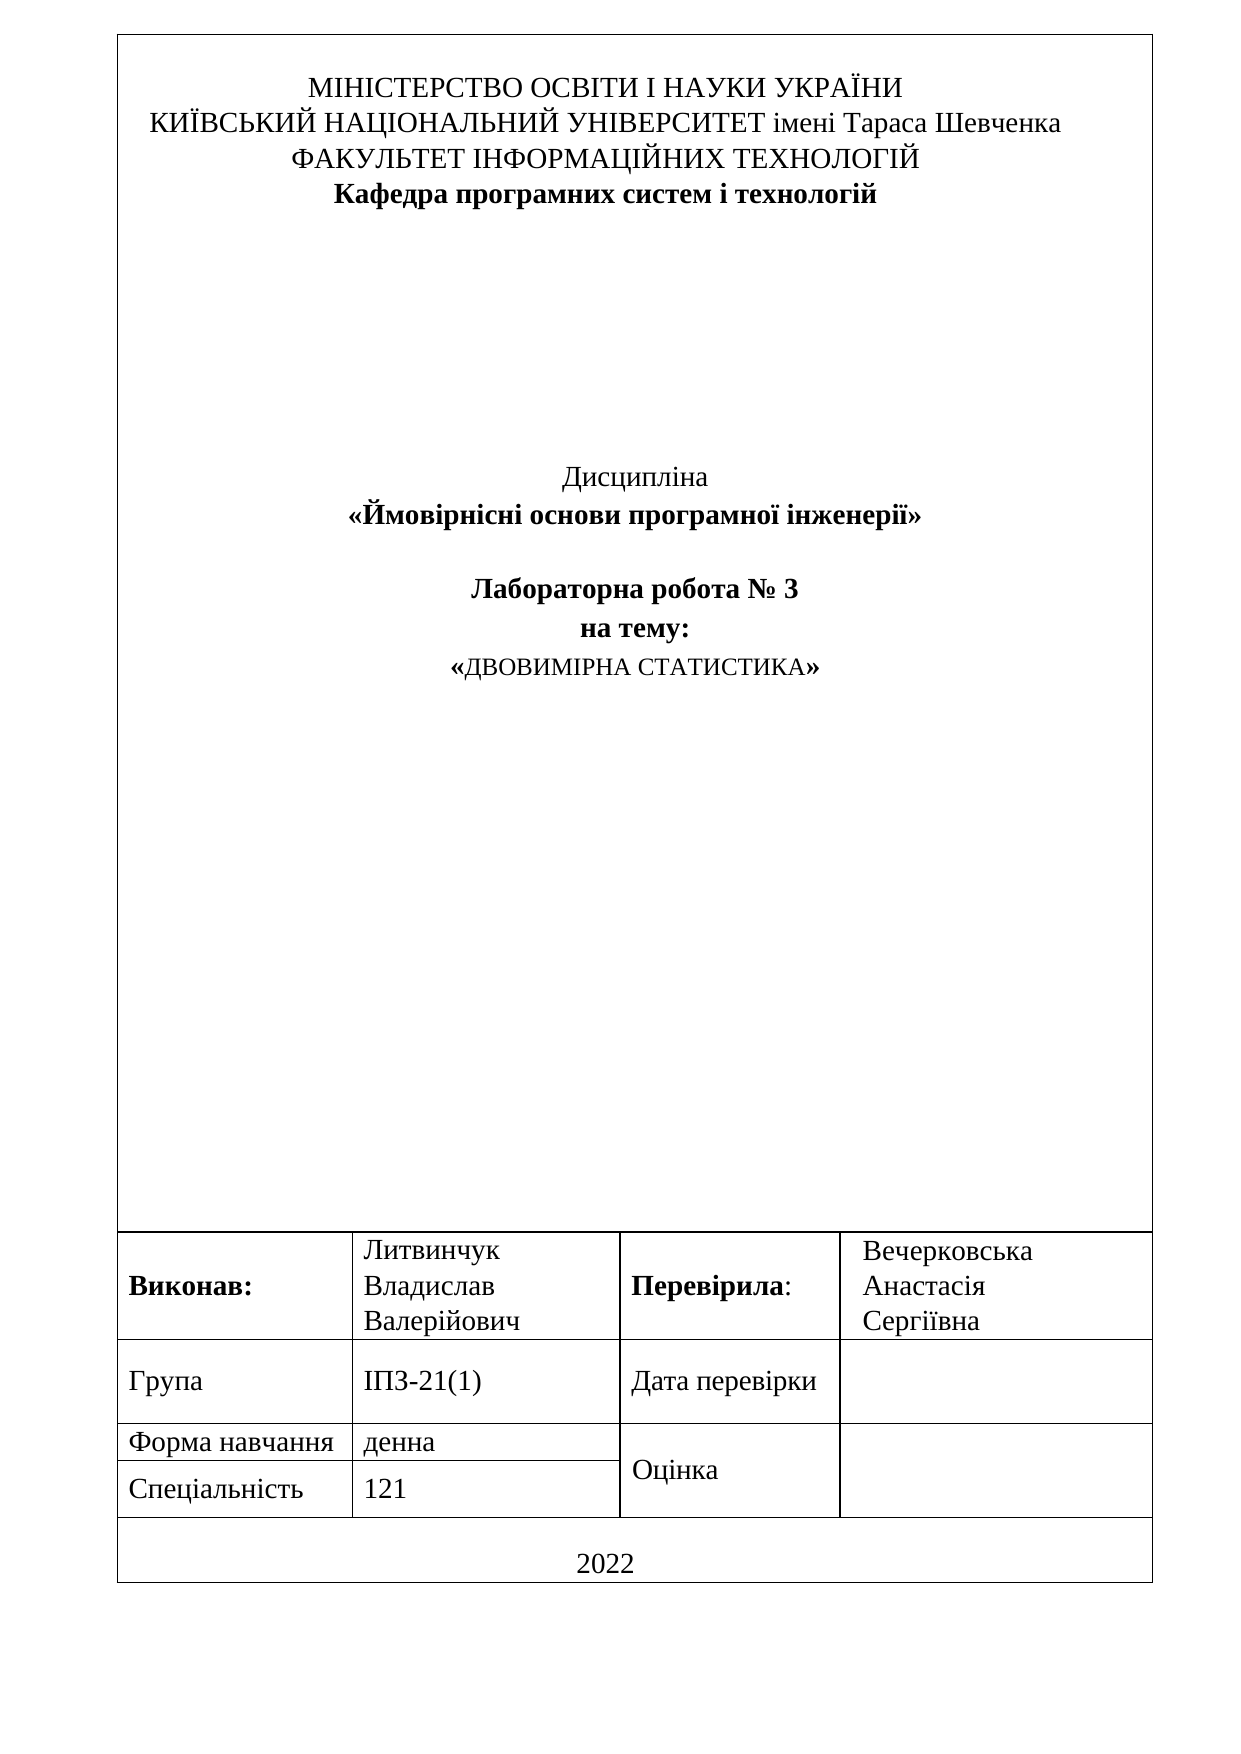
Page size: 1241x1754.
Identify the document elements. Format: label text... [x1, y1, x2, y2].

table_cell Литвинчук Владислав Валерійович [353, 1233, 619, 1339]
table_cell [841, 1424, 1152, 1517]
table_cell денна [353, 1424, 619, 1460]
table_cell ІПЗ-21(1) [353, 1340, 619, 1422]
table_cell Форма навчання [118, 1424, 352, 1460]
table_header МІНІСТЕРСТВО ОСВІТИ І НАУКИ УКРАЇНИ КИЇВСЬКИЙ НАЦІОНАЛЬНИЙ УНІВЕРСИТЕТ імені Тараса Шевченка ФАКУЛЬТЕТ ІНФОРМАЦІЙНИХ ТЕХНОЛОГІЙ Кафедра програмних систем і технологій Дисципліна «Ймовірнісні основи програмної інженерії» Лабораторна робота № 3 на тему: «ДВОВИМІРНА СТАТИСТИКА» [118, 35, 1152, 1231]
table_cell Група [118, 1340, 352, 1422]
table_cell [841, 1340, 1152, 1422]
table_cell Спеціальність [118, 1461, 352, 1517]
table_cell Оцінка [621, 1424, 839, 1517]
table_cell Перевірила: [621, 1233, 839, 1339]
table_cell Виконав: [118, 1233, 352, 1339]
table_cell Вечерковська Анастасія Сергіївна [841, 1233, 1152, 1339]
table_cell Дата перевірки [621, 1340, 839, 1422]
table_cell 121 [353, 1461, 619, 1517]
table_cell 2022 [118, 1518, 1152, 1582]
